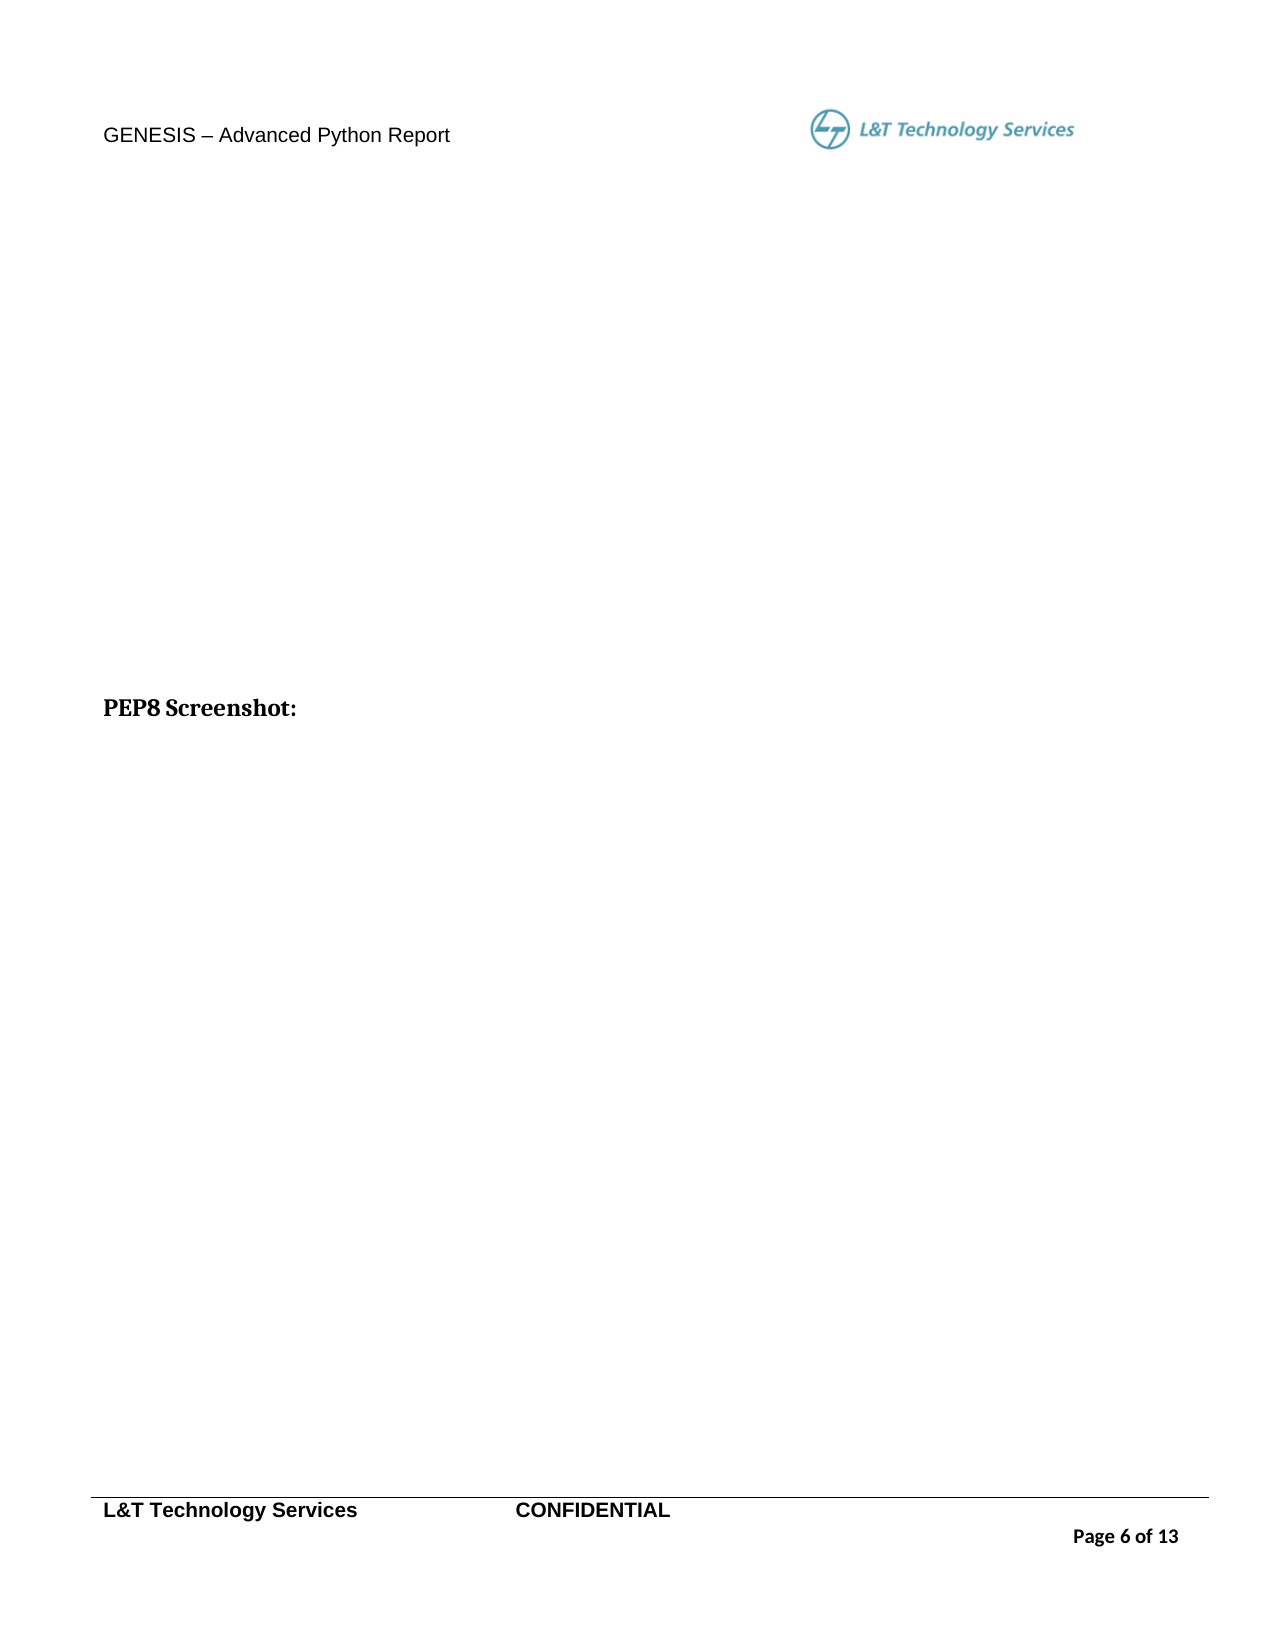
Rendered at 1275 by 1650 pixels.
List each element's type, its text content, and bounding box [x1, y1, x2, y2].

picture [808, 98, 1075, 162]
subtitle PEP8 Screenshot: [103, 694, 1162, 722]
